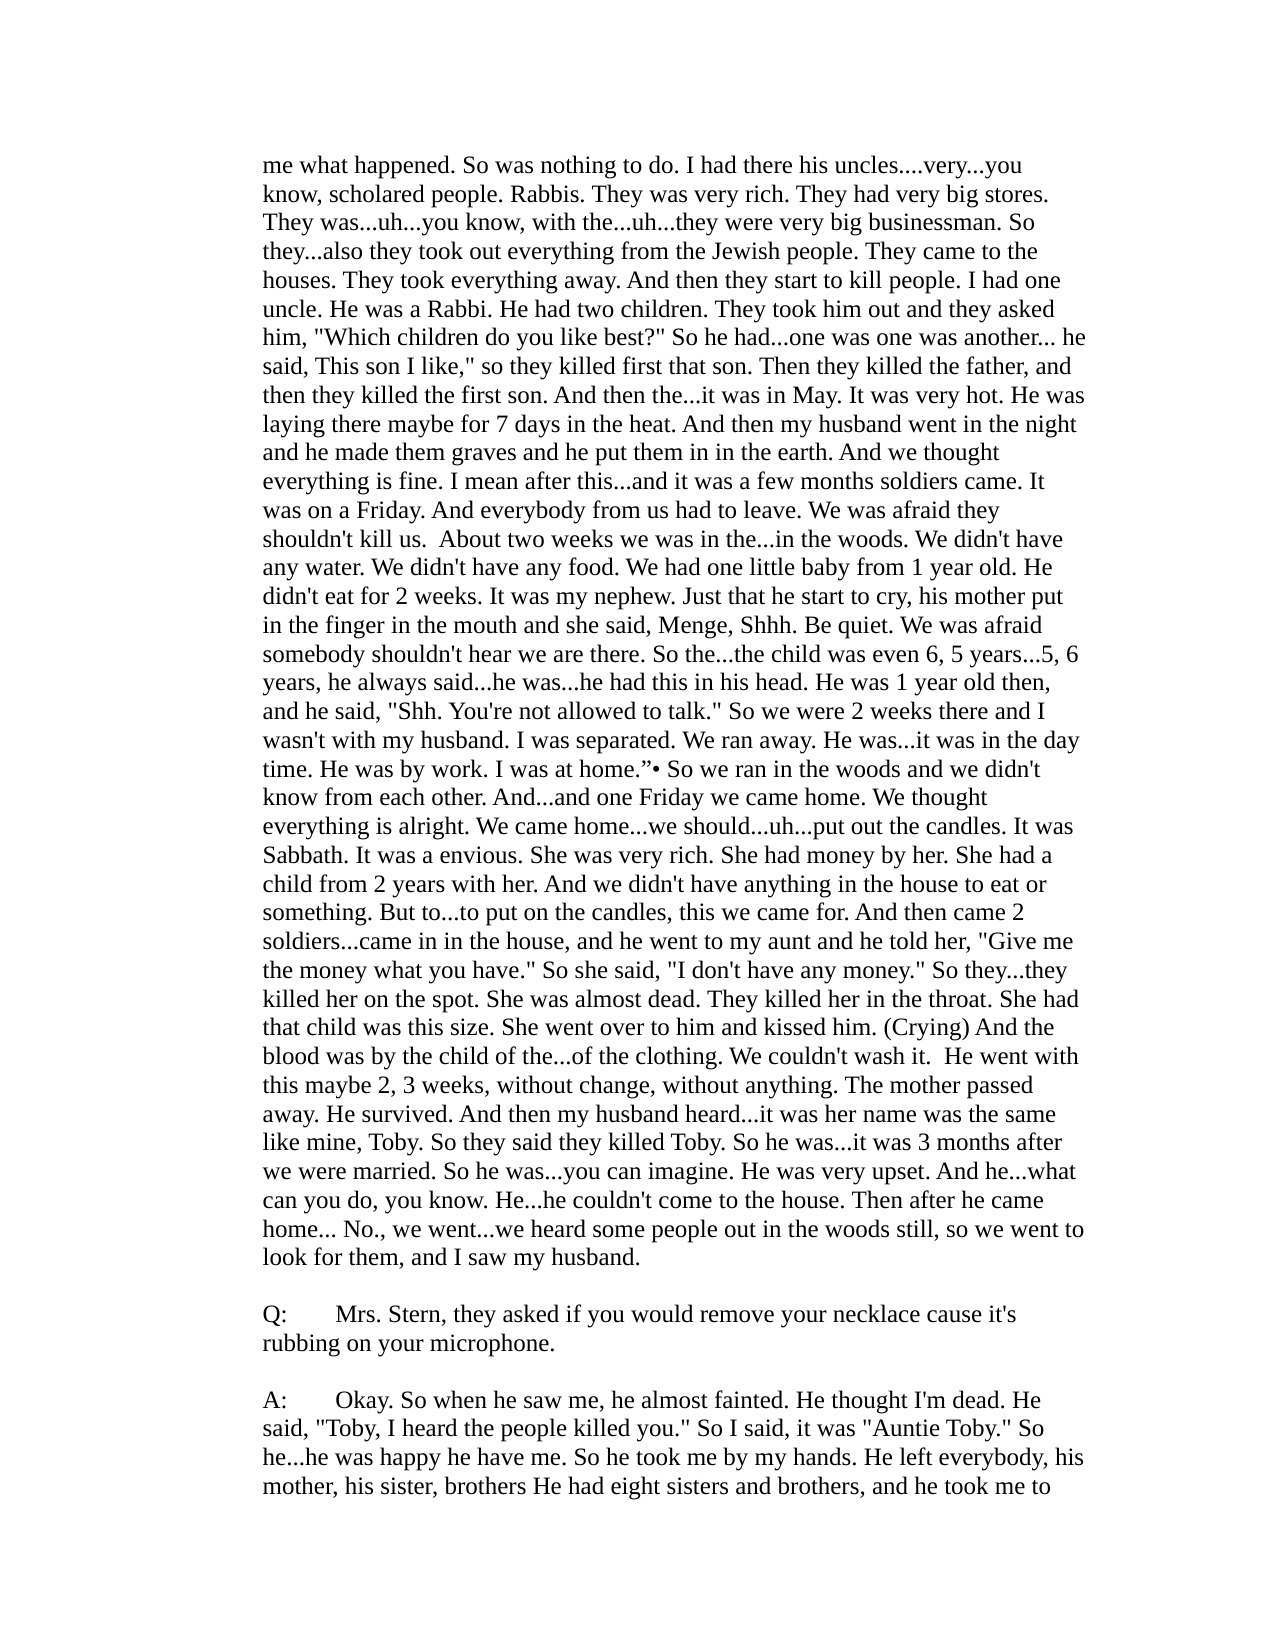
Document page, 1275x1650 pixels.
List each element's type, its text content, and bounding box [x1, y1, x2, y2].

text Q: Mrs. Stern, they asked if you would remove your necklace cause it's rubbing on your microphone. [262, 1300, 1087, 1357]
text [262, 1386, 1087, 1472]
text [262, 150, 1087, 1271]
